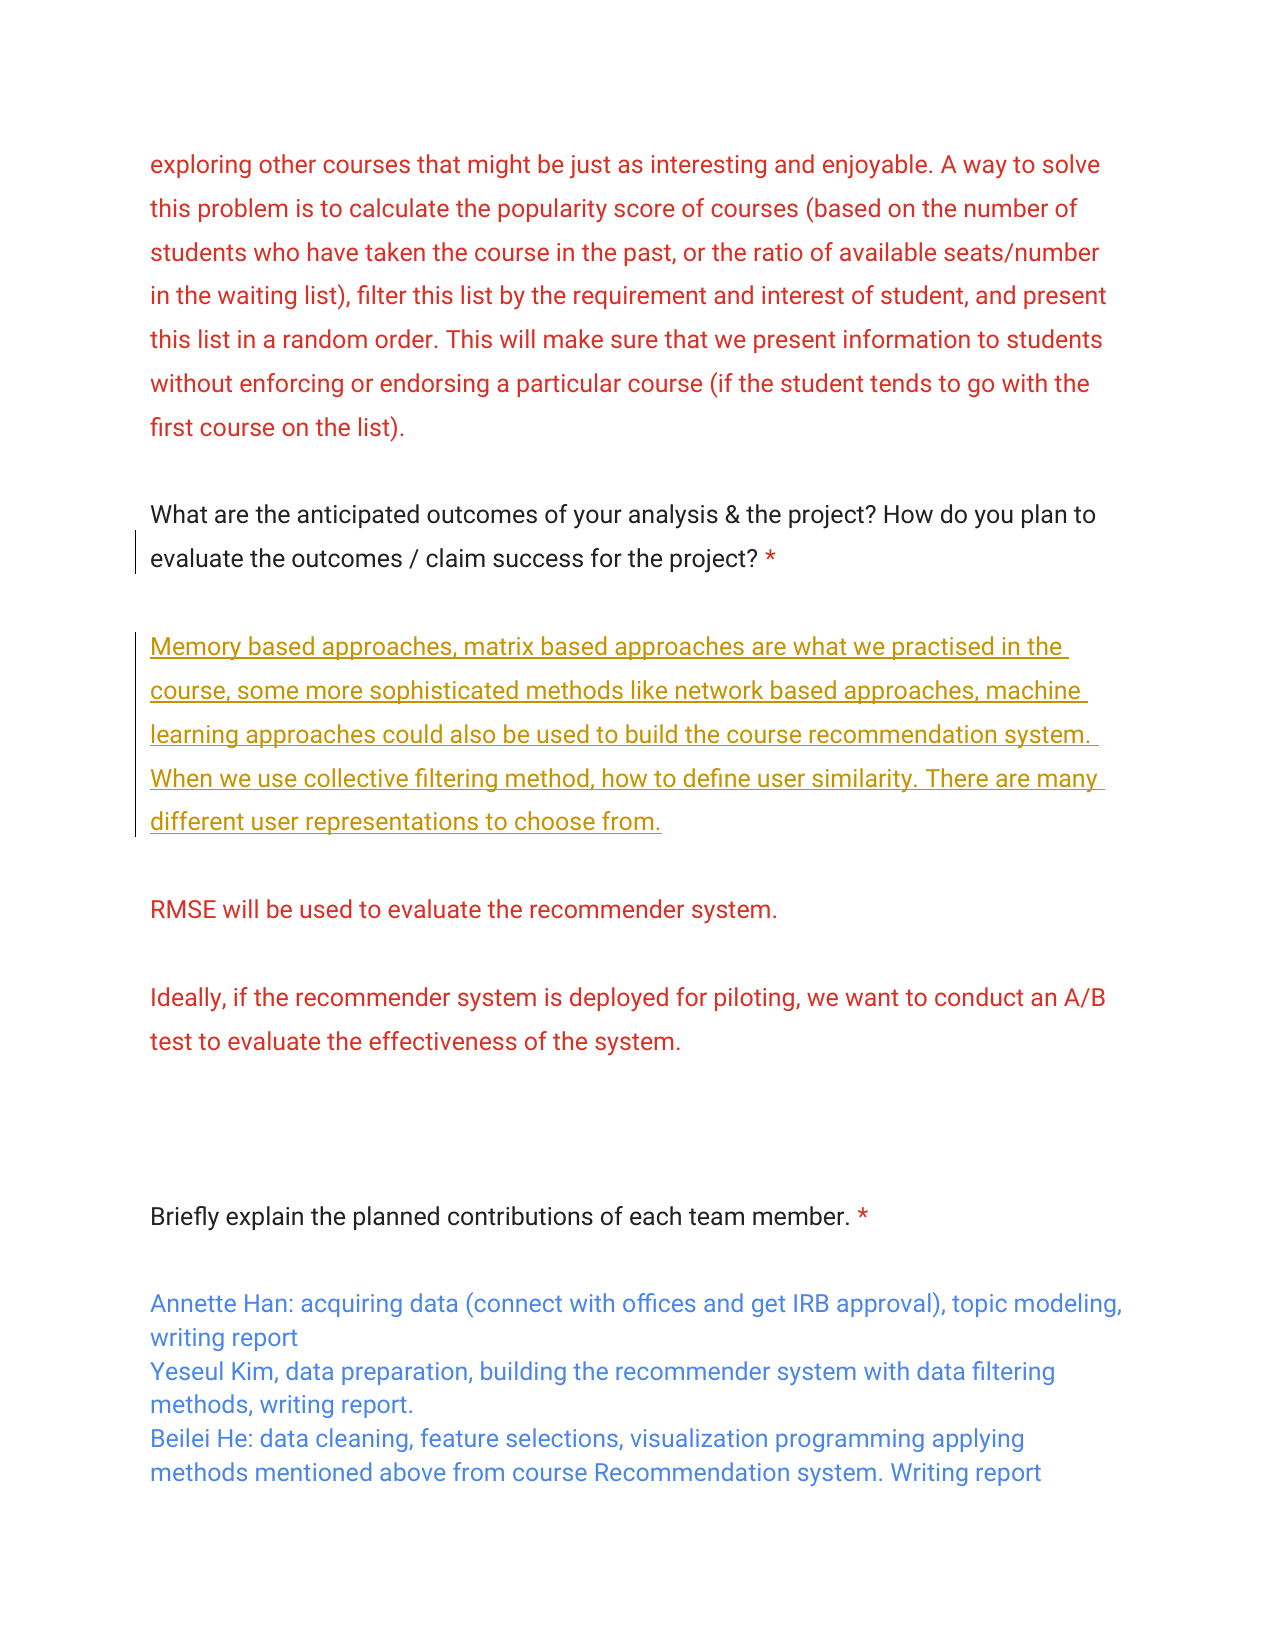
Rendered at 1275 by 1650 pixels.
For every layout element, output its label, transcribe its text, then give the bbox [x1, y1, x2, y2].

text What are the anticipated outcomes of your analysis & the project? How do you plan to evaluate the outcomes / claim success for the project? * [150, 501, 1125, 574]
text Ideally, if the recommender system is deployed for piloting, we want to conduct an A/B test to evaluate the effectiveness of the system. [150, 983, 1125, 1056]
text RMSE will be used to evaluate the recommender system. [150, 895, 1125, 924]
text Beilei He: data cleaning, feature selections, visualization programming applying methods mentioned above from course Recommendation system. Writing report [150, 1424, 1125, 1487]
text Yeseul Kim, data preparation, building the recommender system with data filtering methods, writing report. [150, 1357, 1125, 1420]
text Briefly explain the planned contributions of each team member. * [150, 1202, 1125, 1231]
text Annette Han: acquiring data (connect with offices and get IRB approval), topic modeling, writing report [150, 1289, 1125, 1352]
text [150, 150, 1125, 442]
